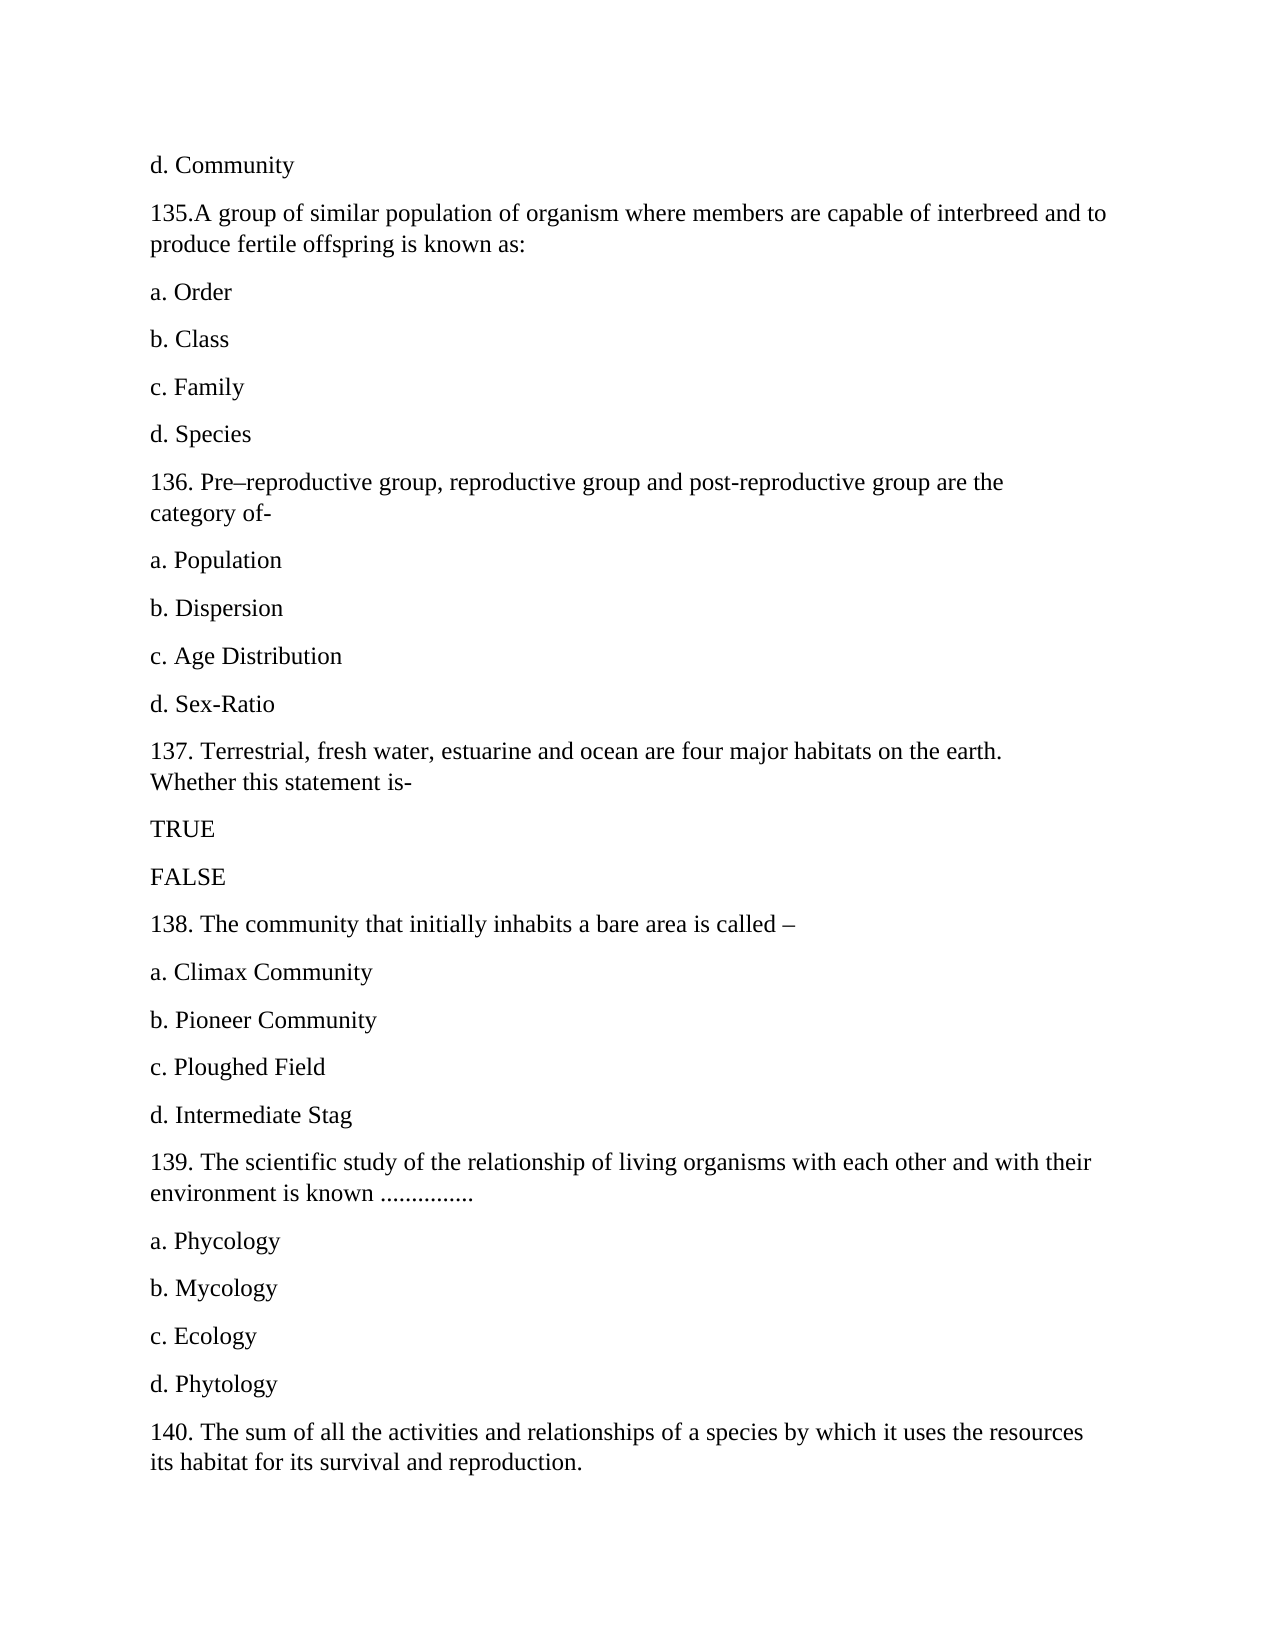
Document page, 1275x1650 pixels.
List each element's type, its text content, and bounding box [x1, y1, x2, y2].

list Climax Community [150, 957, 1135, 986]
list Mycology [150, 1273, 1135, 1302]
list Terrestrial, fresh water, estuarine and ocean are four major habitats on the earth. Whether this statement is- [150, 736, 1094, 796]
list The scientific study of the relationship of living organisms with each other and with their environment is known ............... [150, 1147, 1092, 1207]
list Dispersion [150, 593, 1135, 622]
text TRUE FALSE [150, 814, 228, 891]
list Pioneer Community [150, 1005, 1135, 1033]
list Population [150, 545, 1135, 574]
list Phycology [150, 1226, 1135, 1255]
list Community [150, 151, 1135, 179]
list Species [150, 419, 1135, 448]
list Intermediate Stag [150, 1100, 1135, 1129]
list Phytology [150, 1369, 1135, 1398]
list Order [150, 277, 1135, 305]
list Sex-Ratio [150, 689, 1135, 717]
list Family [150, 372, 1135, 401]
list Age Distribution [150, 641, 1135, 669]
list Ploughed Field [150, 1052, 1135, 1081]
list Pre–reproductive group, reproductive group and post-reproductive group are the category of- [150, 467, 1095, 527]
list Ecology [150, 1321, 1135, 1350]
list Class [150, 324, 1135, 353]
text 135.A group of similar population of organism where members are capable of interbreed and to produce fertile offspring is known as: [150, 198, 1135, 258]
list The community that initially inhabits a bare area is called – [150, 909, 1135, 938]
list The sum of all the activities and relationships of a species by which it uses the resources its habitat for its survival and reproduction. [150, 1417, 1112, 1476]
